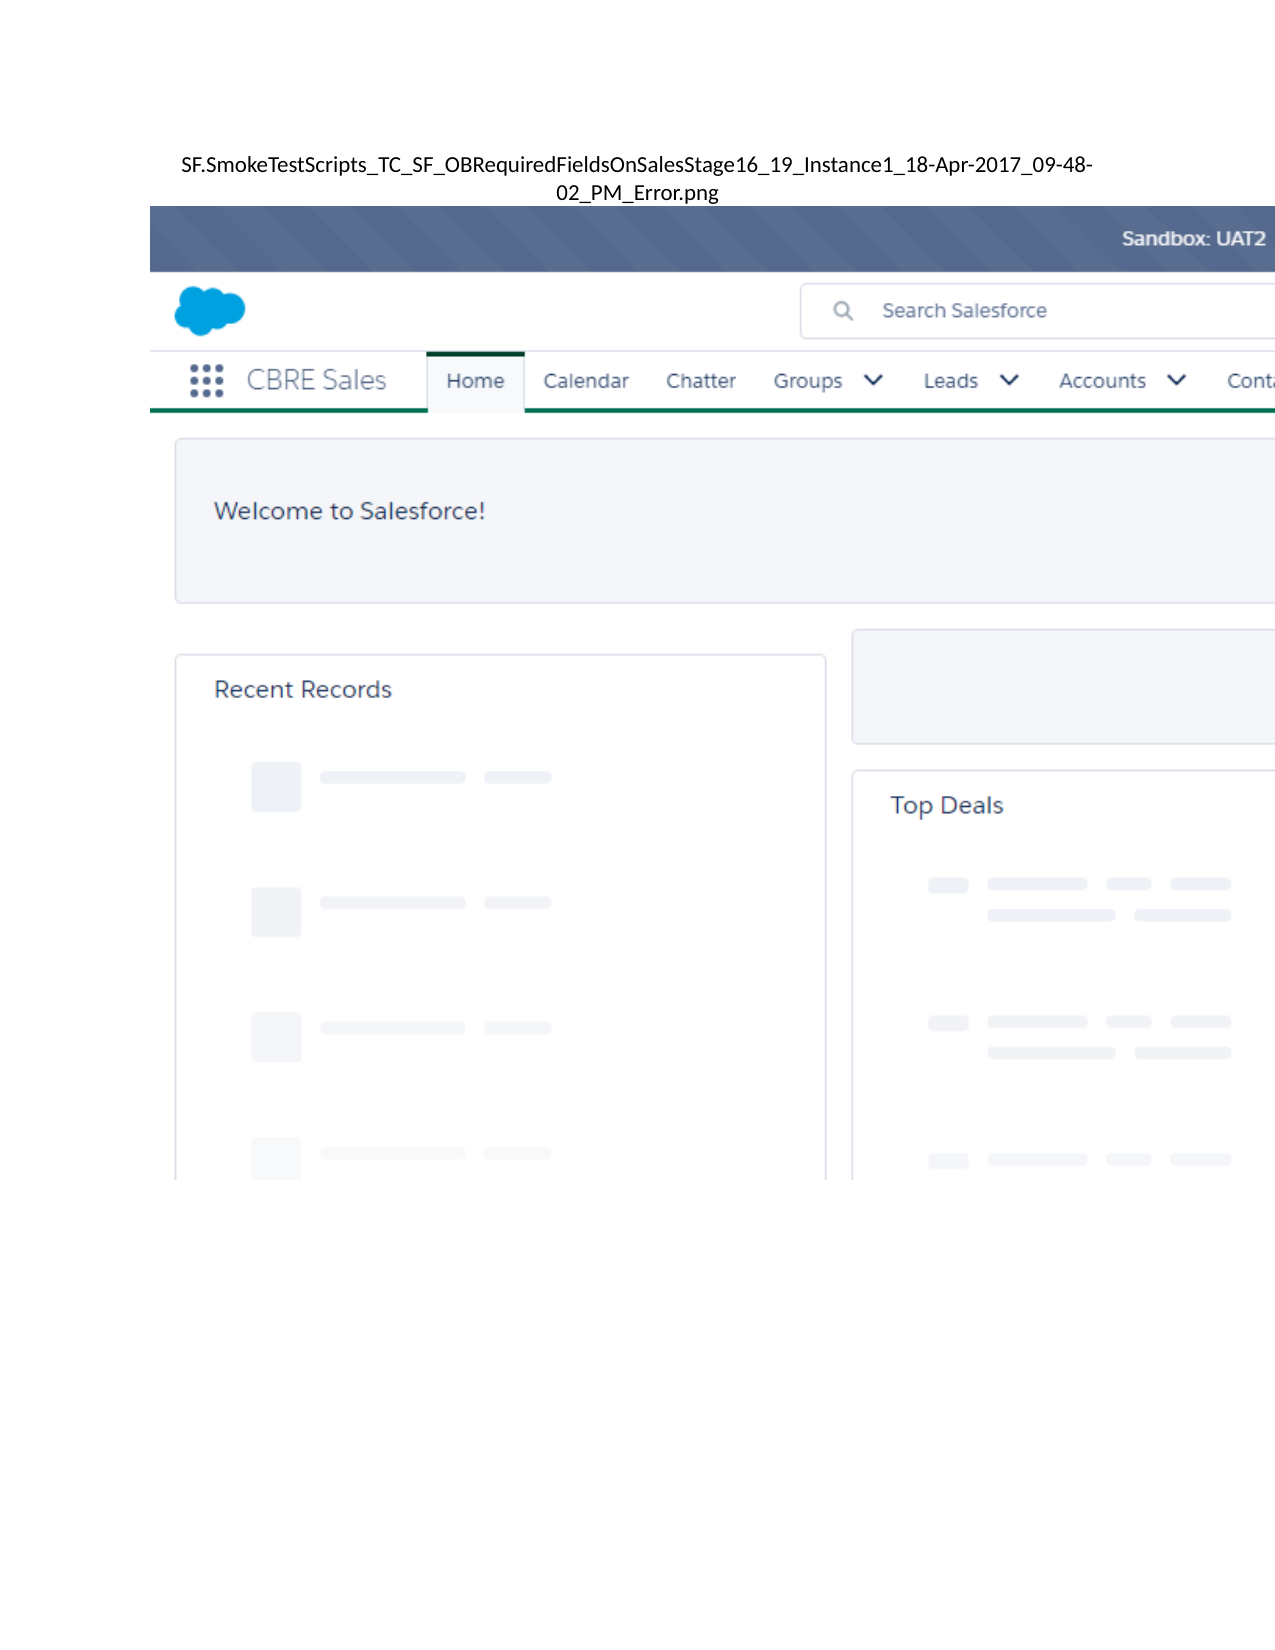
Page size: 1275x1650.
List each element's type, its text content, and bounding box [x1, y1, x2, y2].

text SF.SmokeTestScripts_TC_SF_OBRequiredFieldsOnSalesStage16_19_Instance1_18-Apr-2017_09-48-02_PM_Error.png [150, 150, 1125, 218]
picture [150, 218, 1275, 1192]
